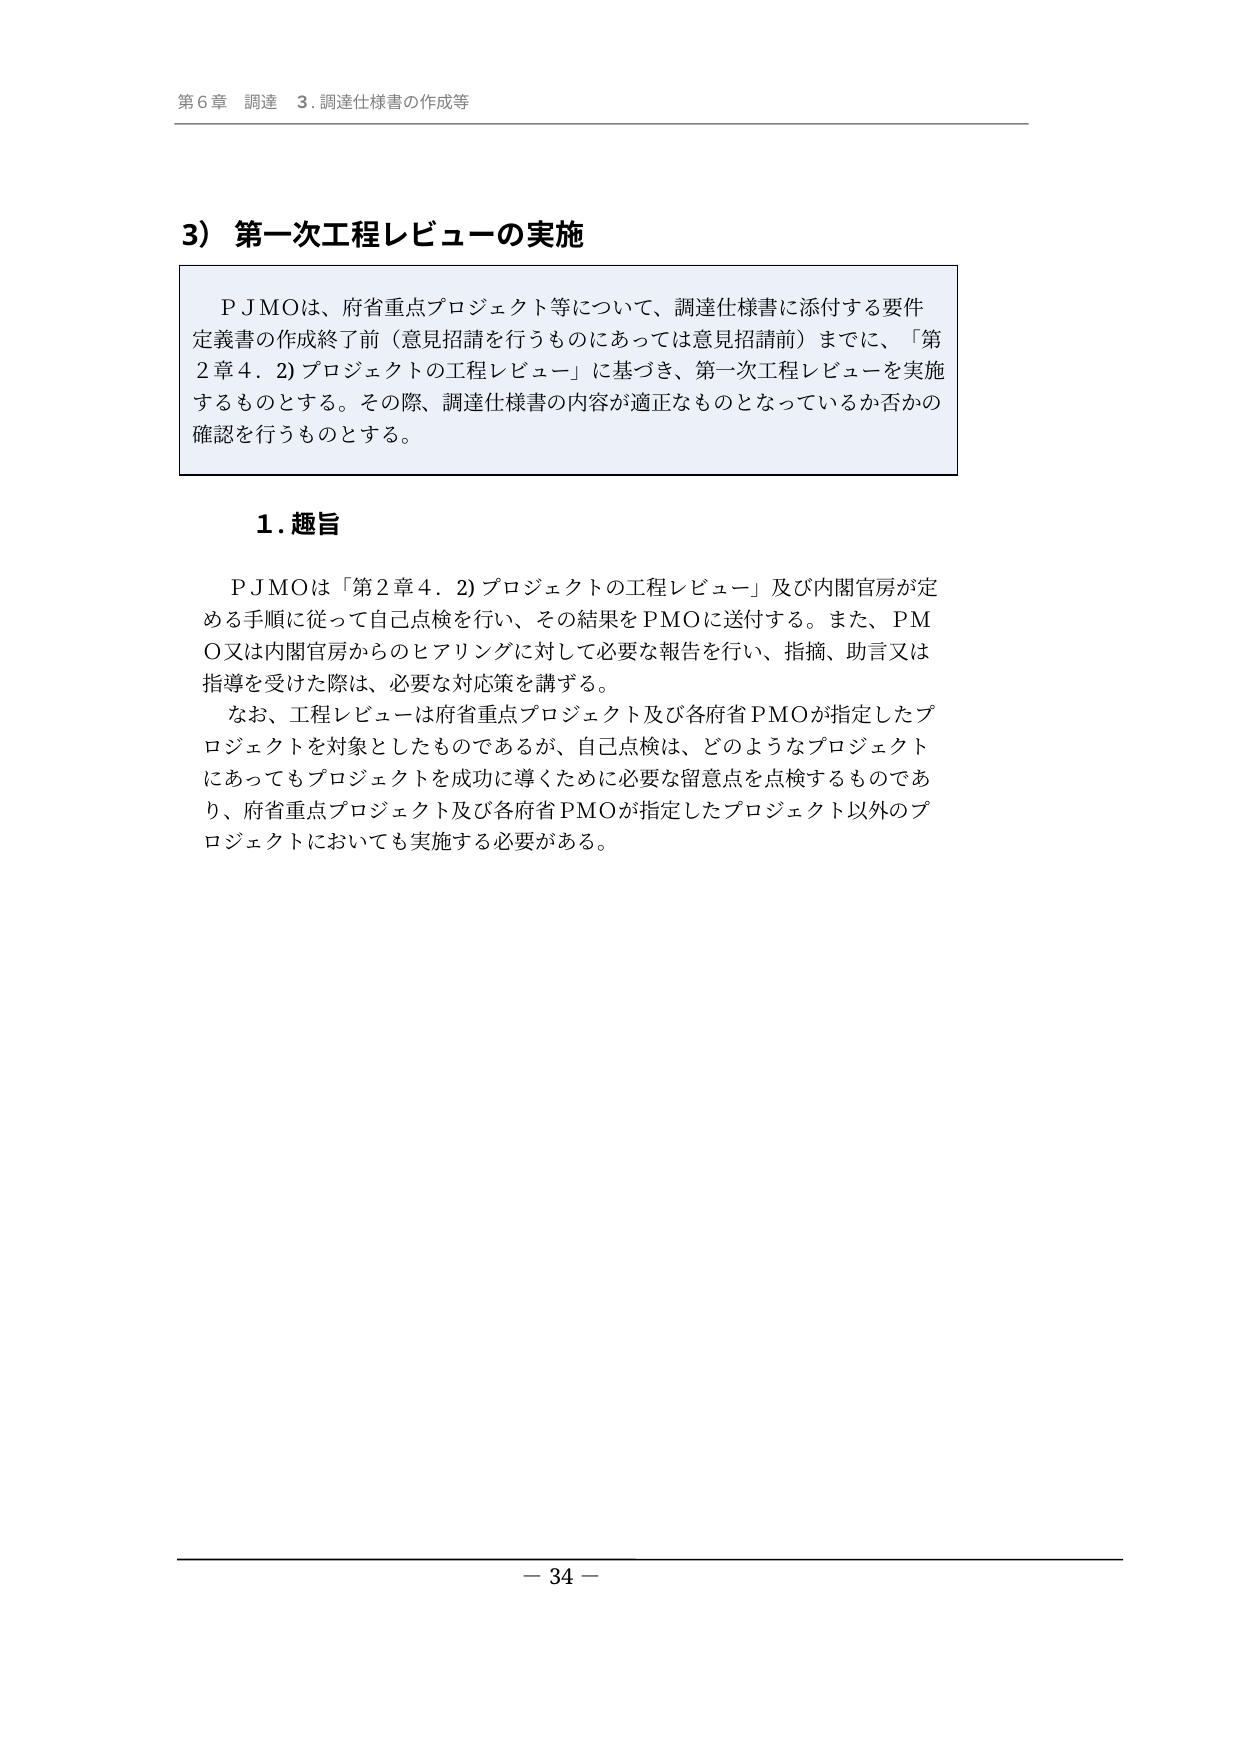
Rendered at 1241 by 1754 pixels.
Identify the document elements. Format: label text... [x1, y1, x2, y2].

subtitle 第一次工程レビューの実施 [182, 201, 945, 264]
text なお、工程レビューは府省重点プロジェクト及び各府省ＰＭＯが指定したプロジェクトを対象としたものであるが、自己点検は、どのようなプロジェクトにあってもプロジェクトを成功に導くために必要な留意点を点検するものであり、府省重点プロジェクト及び各府省ＰＭＯが指定したプロジェクト以外のプロジェクトにおいても実施する必要がある。 [202, 698, 945, 857]
text １. 趣旨 [221, 491, 945, 555]
text ＰＪＭＯは、府省重点プロジェクト等について、調達仕様書に添付する要件定義書の作成終了前（意見招請を行うものにあっては意見招請前）までに、「第２章４．2) プロジェクトの工程レビュー」に基づき、第一次工程レビューを実施するものとする。その際、調達仕様書の内容が適正なものとなっているか否かの確認を行うものとする。 [180, 266, 957, 474]
text ＰＪＭＯは「第２章４．2) プロジェクトの工程レビュー」及び内閣官房が定める手順に従って自己点検を行い、その結果をＰＭＯに送付する。また、ＰＭＯ又は内閣官房からのヒアリングに対して必要な報告を行い、指摘、助言又は指導を受けた際は、必要な対応策を講ずる。 [202, 571, 945, 698]
